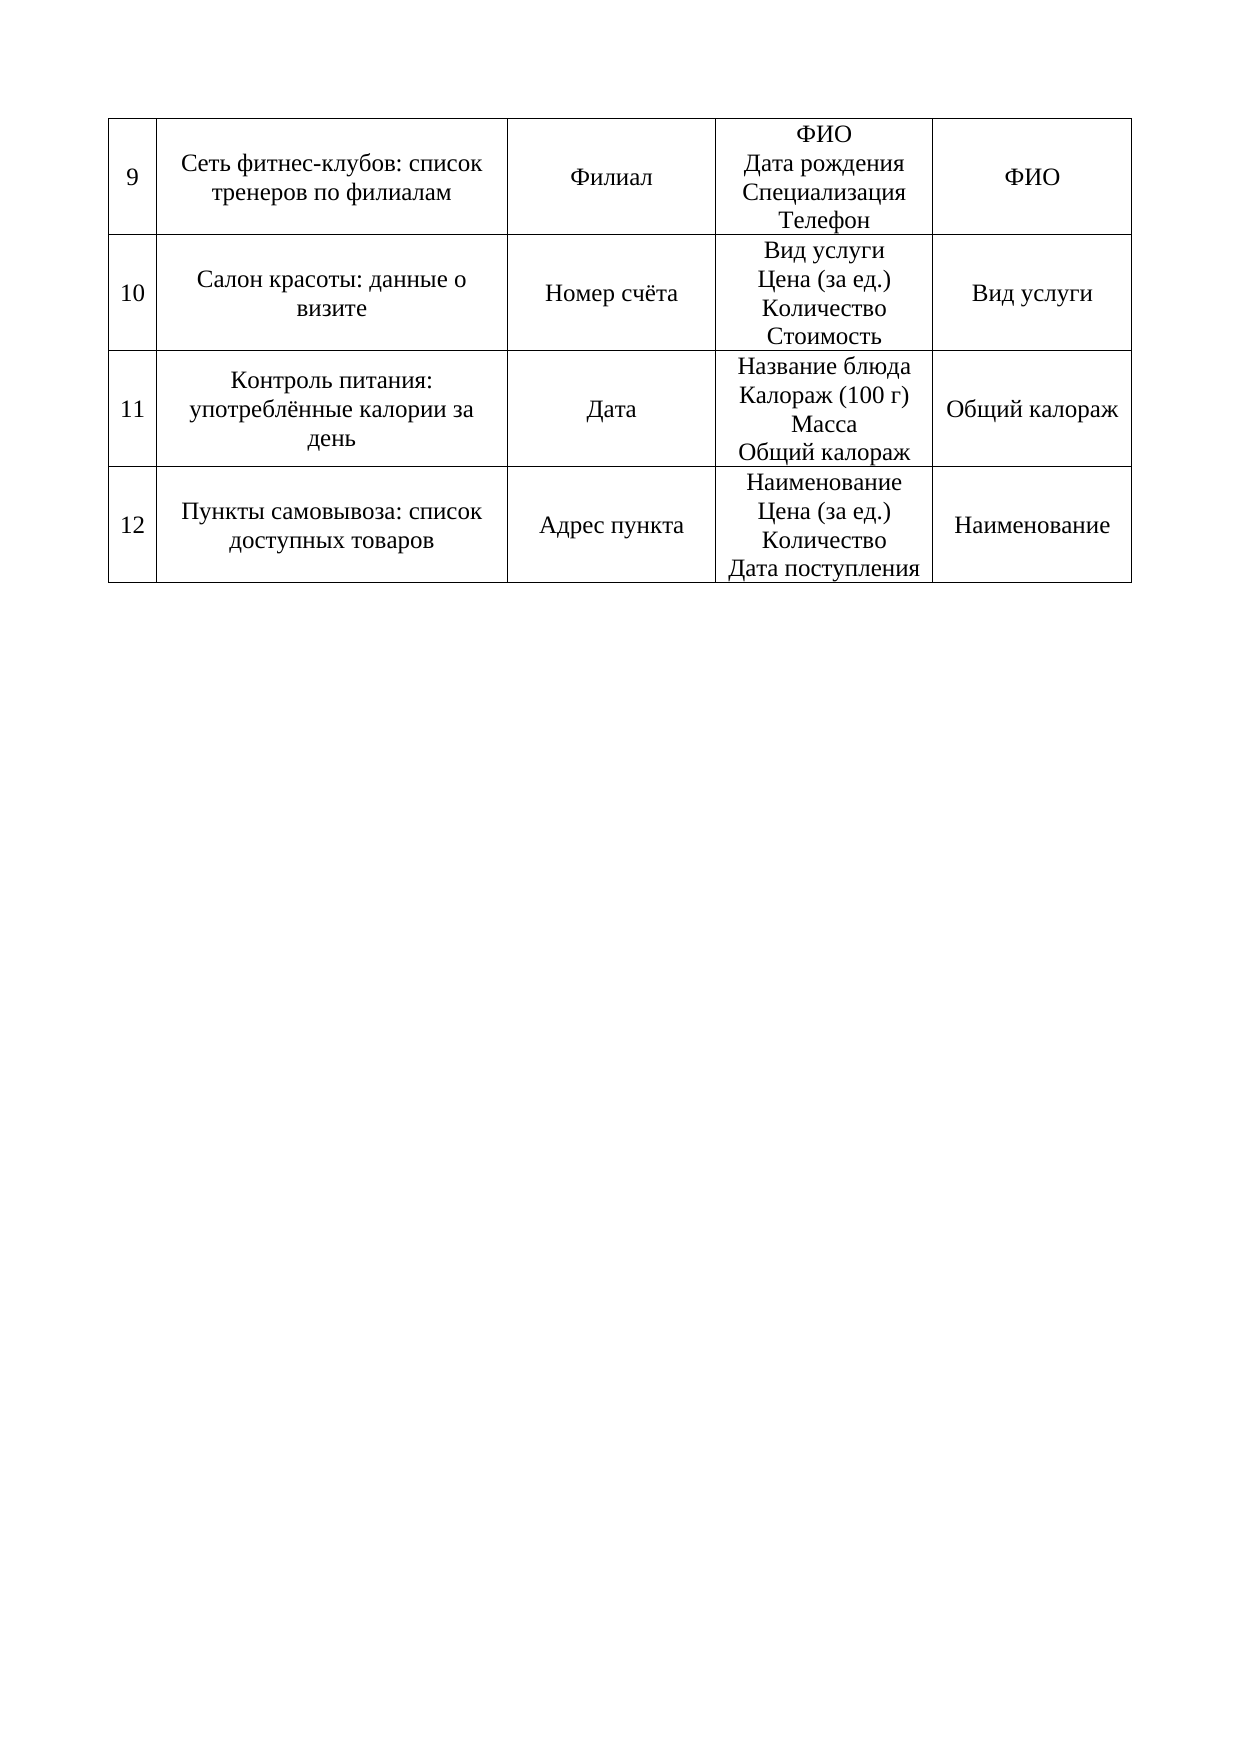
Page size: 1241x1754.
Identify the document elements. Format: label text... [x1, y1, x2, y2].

table_cell Контроль питания: употреблённые калории за день [157, 351, 507, 466]
table_cell 9 [109, 119, 156, 234]
table_cell Вид услуги [933, 235, 1131, 350]
table_cell Наименование Цена (за ед.) Количество Дата поступления [716, 467, 932, 582]
table_cell Общий калораж [933, 351, 1131, 466]
table_cell Салон красоты: данные о визите [157, 235, 507, 350]
table_cell Номер счёта [508, 235, 715, 350]
table_cell Название блюда Калораж (100 г) Масса Общий калораж [716, 351, 932, 466]
table_cell 12 [109, 467, 156, 582]
table_cell ФИО [933, 119, 1131, 234]
table_cell Сеть фитнес-клубов: список тренеров по филиалам [157, 119, 507, 234]
table_cell Дата [508, 351, 715, 466]
table_cell 11 [109, 351, 156, 466]
table_cell Филиал [508, 119, 715, 234]
table_cell 10 [109, 235, 156, 350]
table_cell Адрес пункта [508, 467, 715, 582]
table_cell ФИО Дата рождения Специализация Телефон [716, 119, 932, 234]
table_cell Вид услуги Цена (за ед.) Количество Стоимость [716, 235, 932, 350]
table_cell Наименование [933, 467, 1131, 582]
table_cell Пункты самовывоза: список доступных товаров [157, 467, 507, 582]
